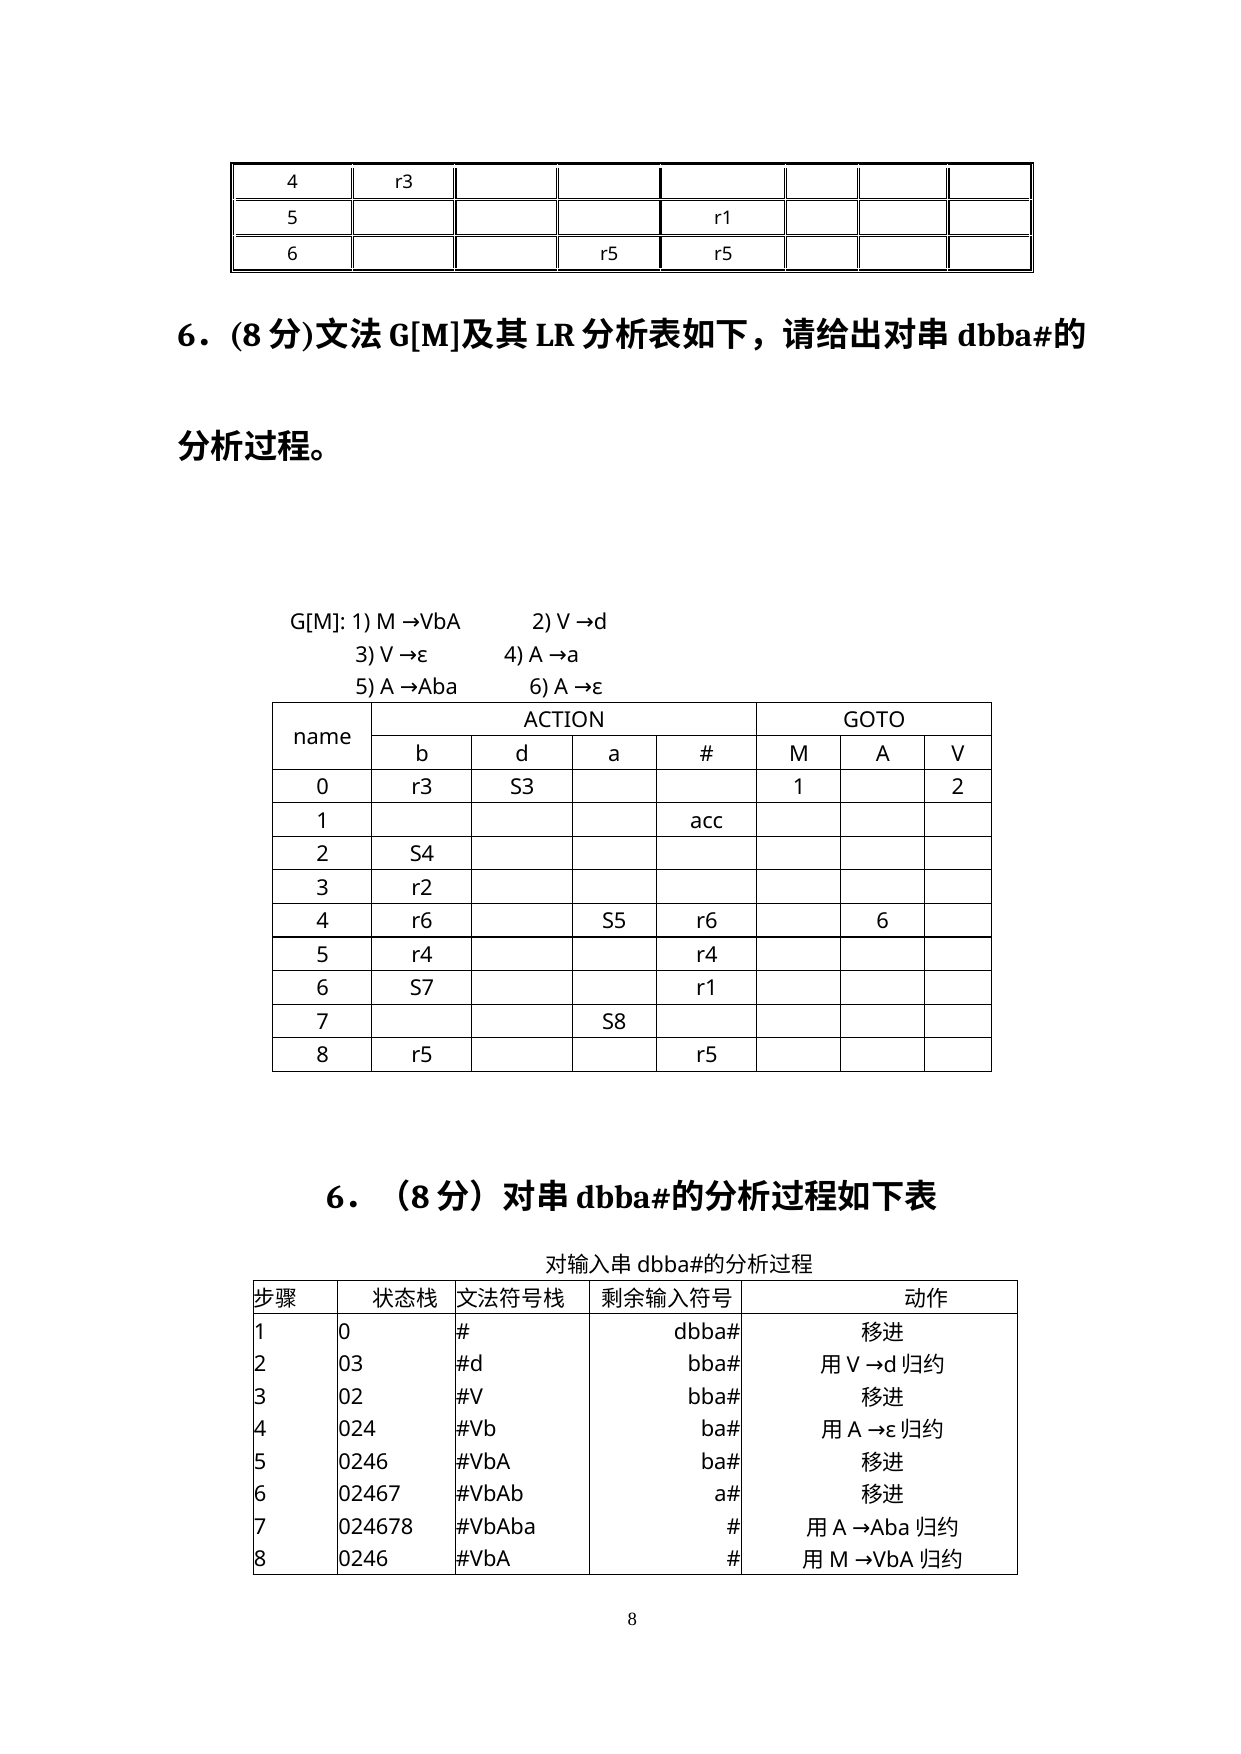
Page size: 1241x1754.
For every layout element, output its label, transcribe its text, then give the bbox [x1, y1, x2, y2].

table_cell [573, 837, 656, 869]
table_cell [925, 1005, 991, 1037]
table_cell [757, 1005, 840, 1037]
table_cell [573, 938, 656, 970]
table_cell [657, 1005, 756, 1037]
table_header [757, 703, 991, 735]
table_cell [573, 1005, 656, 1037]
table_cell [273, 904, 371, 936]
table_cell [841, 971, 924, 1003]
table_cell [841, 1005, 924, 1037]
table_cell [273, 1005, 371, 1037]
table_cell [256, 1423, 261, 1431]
table_cell [660, 165, 786, 198]
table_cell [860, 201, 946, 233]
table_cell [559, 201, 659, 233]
table_cell 4 [234, 165, 352, 198]
table_cell [948, 165, 1030, 198]
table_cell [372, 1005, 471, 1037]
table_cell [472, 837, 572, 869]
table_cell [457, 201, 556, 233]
table_cell 5 [232, 198, 352, 233]
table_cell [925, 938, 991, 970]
table_cell r3 [353, 164, 455, 198]
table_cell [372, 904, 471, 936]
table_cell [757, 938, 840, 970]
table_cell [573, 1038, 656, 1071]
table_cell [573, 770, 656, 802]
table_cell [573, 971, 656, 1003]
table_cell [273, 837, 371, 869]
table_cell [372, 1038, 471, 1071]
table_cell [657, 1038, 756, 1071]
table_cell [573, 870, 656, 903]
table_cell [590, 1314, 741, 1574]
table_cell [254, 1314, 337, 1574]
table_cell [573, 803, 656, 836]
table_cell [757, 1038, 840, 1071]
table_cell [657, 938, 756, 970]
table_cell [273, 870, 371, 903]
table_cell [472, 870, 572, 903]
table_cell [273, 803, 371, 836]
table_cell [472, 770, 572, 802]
table_cell [354, 201, 453, 233]
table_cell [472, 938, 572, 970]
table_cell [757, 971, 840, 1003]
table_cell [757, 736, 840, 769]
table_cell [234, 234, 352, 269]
table_cell [455, 165, 558, 198]
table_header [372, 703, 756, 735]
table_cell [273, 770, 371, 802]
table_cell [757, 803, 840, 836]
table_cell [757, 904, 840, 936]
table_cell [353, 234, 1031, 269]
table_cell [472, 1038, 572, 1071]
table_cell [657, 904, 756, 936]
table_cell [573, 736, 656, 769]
table_cell [786, 165, 859, 198]
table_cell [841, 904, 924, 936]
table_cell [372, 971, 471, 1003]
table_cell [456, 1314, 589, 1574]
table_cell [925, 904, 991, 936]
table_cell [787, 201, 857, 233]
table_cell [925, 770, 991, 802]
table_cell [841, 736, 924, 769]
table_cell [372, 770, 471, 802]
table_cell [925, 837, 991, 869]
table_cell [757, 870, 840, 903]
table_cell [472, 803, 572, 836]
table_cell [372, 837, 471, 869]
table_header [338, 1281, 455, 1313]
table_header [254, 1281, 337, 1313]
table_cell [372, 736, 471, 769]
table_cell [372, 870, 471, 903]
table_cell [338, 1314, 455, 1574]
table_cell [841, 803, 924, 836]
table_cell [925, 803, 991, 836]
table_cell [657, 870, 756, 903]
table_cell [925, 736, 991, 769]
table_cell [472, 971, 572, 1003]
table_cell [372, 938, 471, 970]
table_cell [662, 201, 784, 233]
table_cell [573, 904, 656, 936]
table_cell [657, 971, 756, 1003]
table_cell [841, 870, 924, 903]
table_cell [558, 165, 660, 198]
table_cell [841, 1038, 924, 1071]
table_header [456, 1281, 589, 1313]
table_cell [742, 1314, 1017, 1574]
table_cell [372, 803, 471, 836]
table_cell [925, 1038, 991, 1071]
subtitle 6．(8分)文法G[M]及其LR分析表如下，请给出对串dbba#的分析过程。 [177, 299, 1087, 477]
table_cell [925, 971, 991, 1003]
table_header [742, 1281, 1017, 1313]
text G[M]: 1) M →VbA 2) V →d 3) V →ε 4) A →a 5) A →Aba 6) A →ε [289, 539, 1087, 702]
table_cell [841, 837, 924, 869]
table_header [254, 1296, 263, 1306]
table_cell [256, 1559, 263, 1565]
table_cell [859, 164, 948, 198]
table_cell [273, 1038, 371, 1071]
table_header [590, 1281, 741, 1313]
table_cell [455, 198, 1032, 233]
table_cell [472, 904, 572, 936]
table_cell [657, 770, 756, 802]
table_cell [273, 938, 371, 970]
subtitle 6．（8分）对串dbba#的分析过程如下表 [177, 1162, 1087, 1227]
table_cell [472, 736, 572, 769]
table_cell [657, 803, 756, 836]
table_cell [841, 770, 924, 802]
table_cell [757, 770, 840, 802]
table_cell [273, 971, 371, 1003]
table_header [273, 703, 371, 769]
text 对输入串dbba#的分析过程 [271, 1247, 1087, 1280]
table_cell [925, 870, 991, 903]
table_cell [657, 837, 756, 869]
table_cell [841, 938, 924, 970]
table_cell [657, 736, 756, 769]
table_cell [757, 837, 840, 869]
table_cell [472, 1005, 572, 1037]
